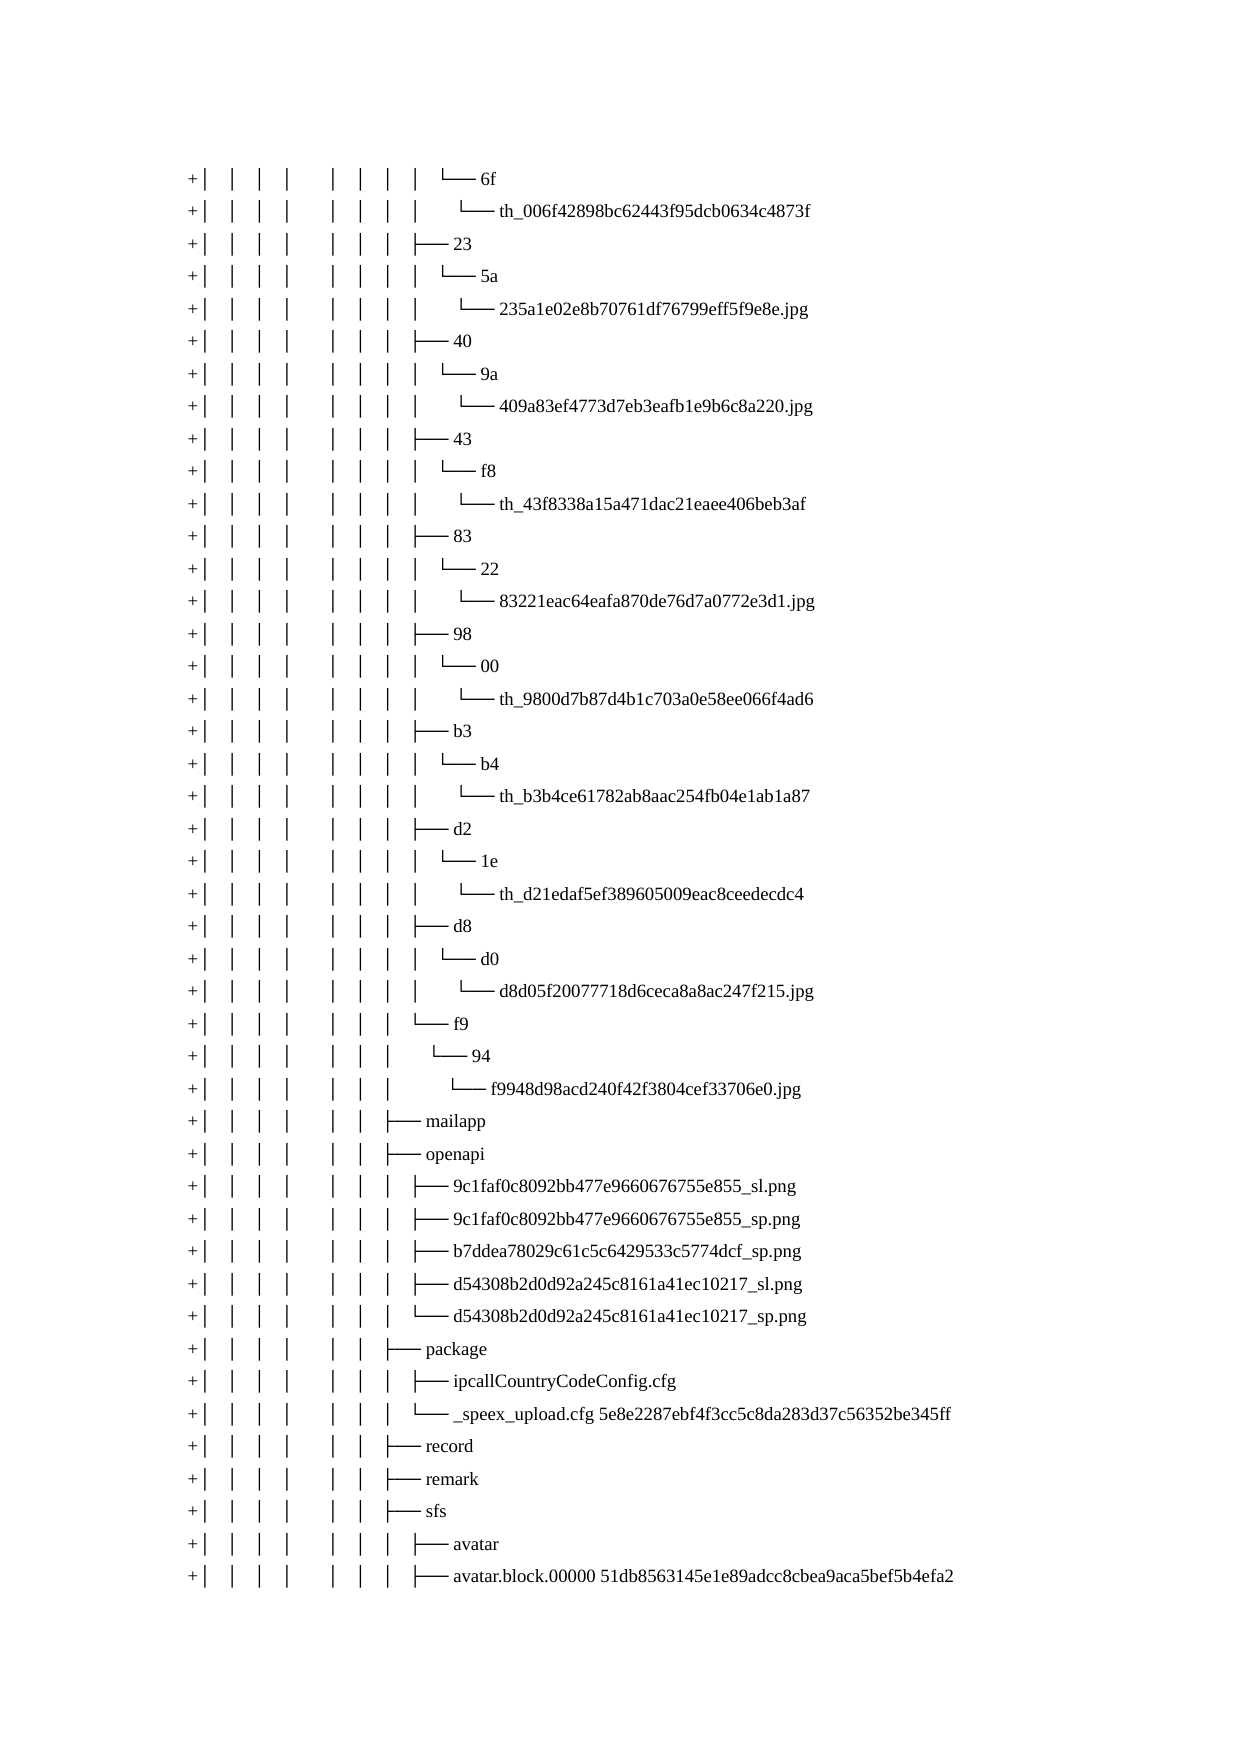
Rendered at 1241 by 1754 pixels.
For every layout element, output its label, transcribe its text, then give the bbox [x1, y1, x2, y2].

text +│ │ │ │ │ │ ├── sfs [187, 1494, 1053, 1527]
text +│ │ │ │ │ │ │ │ └── 83221eac64eafa870de76d7a0772e3d1.jpg [187, 584, 1053, 617]
text +│ │ │ │ │ │ │ ├── ipcallCountryCodeConfig.cfg [187, 1364, 1053, 1397]
text +│ │ │ │ │ │ │ ├── 40 [187, 324, 1053, 357]
text +│ │ │ │ │ │ │ └── _speex_upload.cfg 5e8e2287ebf4f3cc5c8da283d37c56352be345ff [187, 1397, 1053, 1429]
text +│ │ │ │ │ │ │ │ └── d8d05f20077718d6ceca8a8ac247f215.jpg [187, 974, 1053, 1007]
text +│ │ │ │ │ │ │ │ └── 6f [187, 162, 1053, 194]
text +│ │ │ │ │ │ │ │ └── th_43f8338a15a471dac21eaee406beb3af [187, 487, 1053, 519]
text +│ │ │ │ │ │ │ ├── 98 [187, 617, 1053, 649]
text +│ │ │ │ │ │ ├── remark [187, 1462, 1053, 1494]
text +│ │ │ │ │ │ │ │ └── th_006f42898bc62443f95dcb0634c4873f [187, 194, 1053, 227]
text +│ │ │ │ │ │ │ │ └── b4 [187, 747, 1053, 779]
text +│ │ │ │ │ │ │ ├── avatar.block.00000 51db8563145e1e89adcc8cbea9aca5bef5b4efa2 [187, 1559, 1053, 1592]
text +│ │ │ │ │ │ │ ├── 9c1faf0c8092bb477e9660676755e855_sp.png [187, 1202, 1053, 1234]
text +│ │ │ │ │ │ │ └── 94 [187, 1039, 1053, 1072]
text +│ │ │ │ │ │ │ │ └── 409a83ef4773d7eb3eafb1e9b6c8a220.jpg [187, 389, 1053, 422]
text +│ │ │ │ │ │ │ ├── b7ddea78029c61c5c6429533c5774dcf_sp.png [187, 1234, 1053, 1267]
text +│ │ │ │ │ │ │ └── f9 [187, 1007, 1053, 1039]
text +│ │ │ │ │ │ │ │ └── th_b3b4ce61782ab8aac254fb04e1ab1a87 [187, 779, 1053, 812]
text +│ │ │ │ │ │ │ │ └── f8 [187, 454, 1053, 487]
text +│ │ │ │ │ │ │ ├── 23 [187, 227, 1053, 259]
text +│ │ │ │ │ │ ├── record [187, 1429, 1053, 1462]
text +│ │ │ │ │ │ │ │ └── d0 [187, 942, 1053, 974]
text +│ │ │ │ │ │ │ ├── d8 [187, 909, 1053, 942]
text +│ │ │ │ │ │ │ │ └── 235a1e02e8b70761df76799eff5f9e8e.jpg [187, 292, 1053, 324]
text +│ │ │ │ │ │ │ │ └── 22 [187, 552, 1053, 584]
text +│ │ │ │ │ │ │ │ └── 1e [187, 844, 1053, 877]
text +│ │ │ │ │ │ │ ├── 83 [187, 519, 1053, 552]
text +│ │ │ │ │ │ │ │ └── th_d21edaf5ef389605009eac8ceedecdc4 [187, 877, 1053, 909]
text +│ │ │ │ │ │ │ └── d54308b2d0d92a245c8161a41ec10217_sp.png [187, 1299, 1053, 1332]
text +│ │ │ │ │ │ │ │ └── th_9800d7b87d4b1c703a0e58ee066f4ad6 [187, 682, 1053, 714]
text +│ │ │ │ │ │ ├── mailapp [187, 1104, 1053, 1137]
text +│ │ │ │ │ │ │ └── f9948d98acd240f42f3804cef33706e0.jpg [187, 1072, 1053, 1104]
text +│ │ │ │ │ │ │ ├── 9c1faf0c8092bb477e9660676755e855_sl.png [187, 1169, 1053, 1202]
text +│ │ │ │ │ │ │ ├── d2 [187, 812, 1053, 844]
text +│ │ │ │ │ │ ├── package [187, 1332, 1053, 1364]
text +│ │ │ │ │ │ │ │ └── 9a [187, 357, 1053, 389]
text +│ │ │ │ │ │ ├── openapi [187, 1137, 1053, 1169]
text +│ │ │ │ │ │ │ ├── avatar [187, 1527, 1053, 1559]
text +│ │ │ │ │ │ │ ├── 43 [187, 422, 1053, 454]
text +│ │ │ │ │ │ │ ├── d54308b2d0d92a245c8161a41ec10217_sl.png [187, 1267, 1053, 1299]
text +│ │ │ │ │ │ │ │ └── 00 [187, 649, 1053, 682]
text +│ │ │ │ │ │ │ ├── b3 [187, 714, 1053, 747]
text +│ │ │ │ │ │ │ │ └── 5a [187, 259, 1053, 292]
